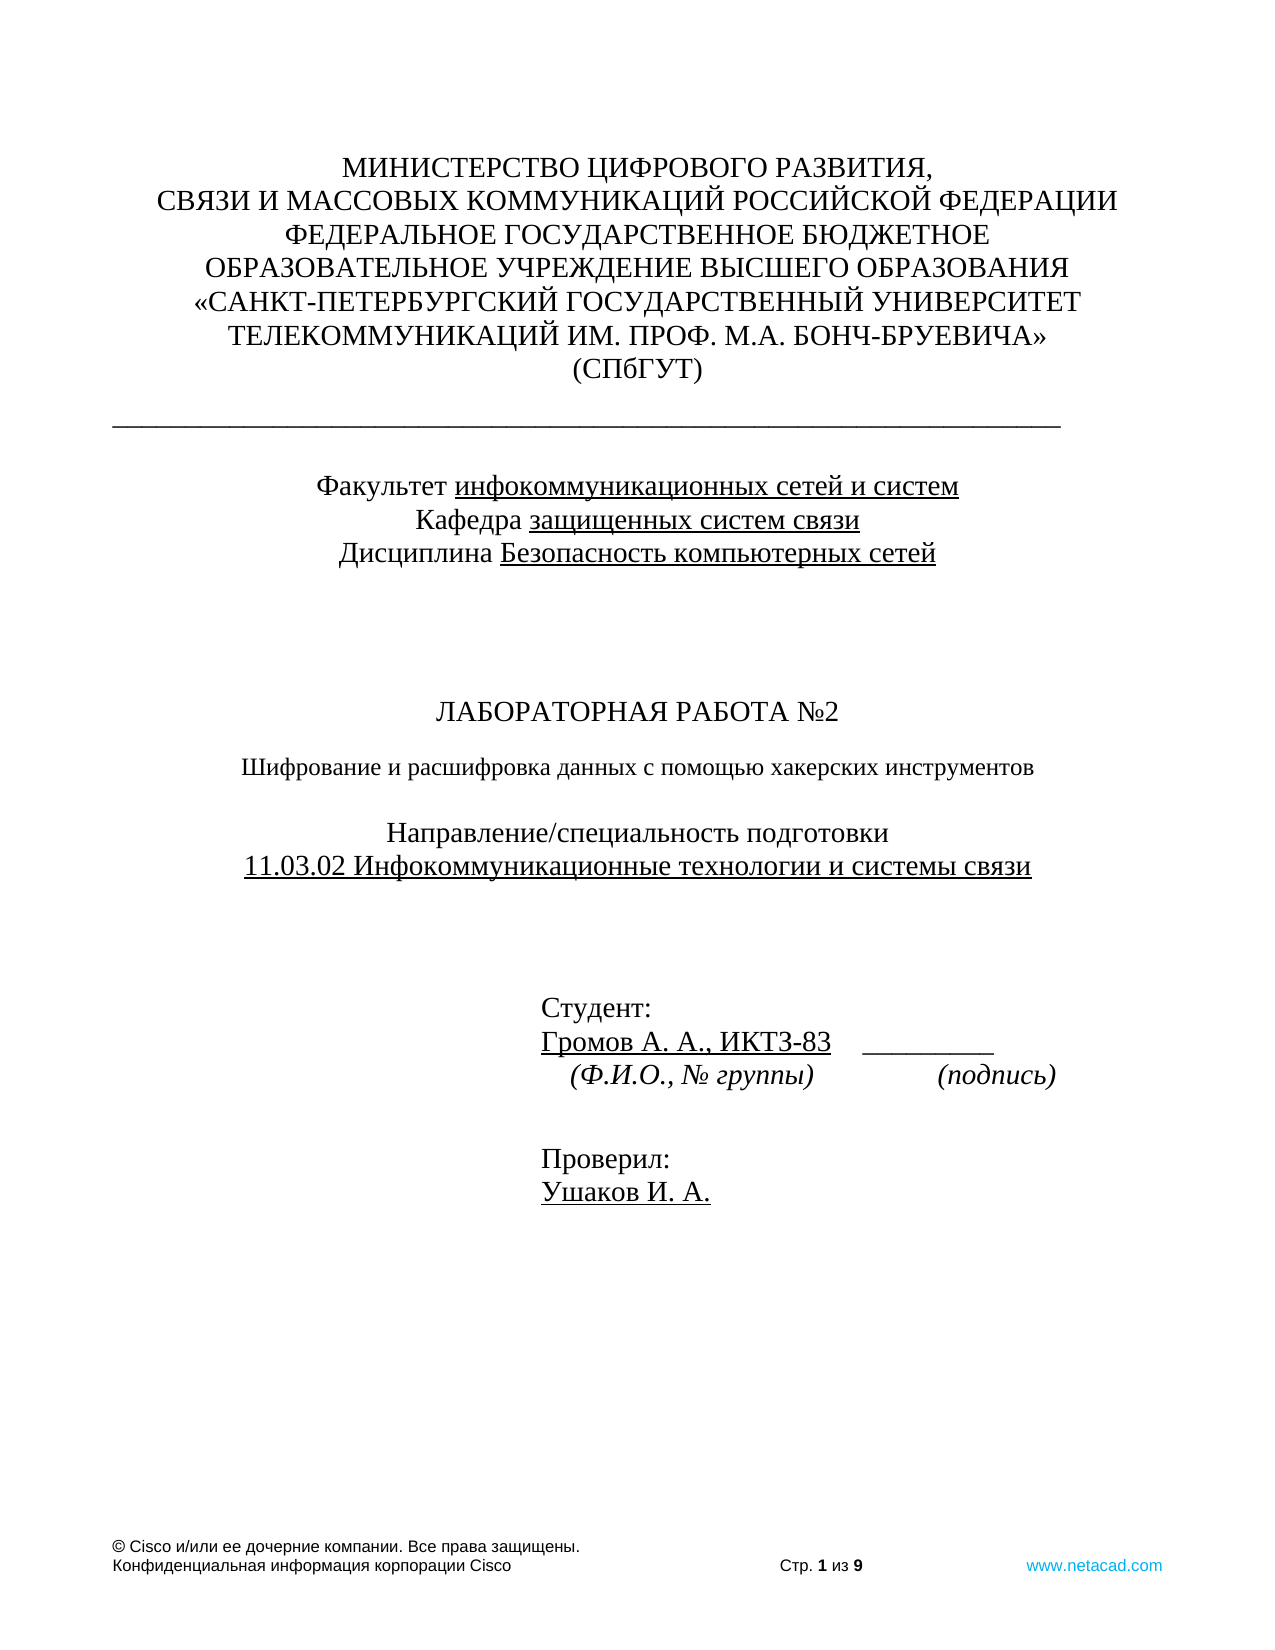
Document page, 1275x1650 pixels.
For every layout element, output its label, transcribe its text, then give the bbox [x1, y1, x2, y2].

text Ушаков И. А. [541, 1174, 1162, 1208]
text ФЕДЕРАЛЬНОЕ ГОСУДАРСТВЕННОЕ БЮДЖЕТНОЕ [112, 217, 1162, 251]
text 11.03.02 Инфокоммуникационные технологии и системы связи [112, 848, 1162, 882]
text Проверил: [541, 1141, 1162, 1174]
text (Ф.И.О., № группы) (подпись) [541, 1057, 1162, 1091]
text Студент: [541, 990, 1162, 1024]
text СВЯЗИ И МАССОВЫХ КОММУНИКАЦИЙ РОССИЙСКОЙ ФЕДЕРАЦИИ [112, 183, 1162, 217]
text Громов А. А., ИКТЗ-83 _________ [541, 1024, 1162, 1057]
text Кафедра защищенных систем связи [112, 502, 1162, 535]
text Направление/специальность подготовки [112, 815, 1162, 848]
text ОБРАЗОВАТЕЛЬНОЕ УЧРЕЖДЕНИЕ ВЫСШЕГО ОБРАЗОВАНИЯ [112, 251, 1162, 284]
text _________________________________________________________________ [112, 397, 1162, 431]
text (СПбГУТ) [112, 351, 1162, 385]
text МИНИСТЕРСТВО ЦИФРОВОГО РАЗВИТИЯ, [112, 150, 1162, 183]
text Шифрование и расшифровка данных с помощью хакерских инструментов [112, 752, 1162, 781]
text ТЕЛЕКОММУНИКАЦИЙ ИМ. ПРОФ. М.А. БОНЧ-БРУЕВИЧА» [112, 318, 1162, 351]
text Дисциплина Безопасность компьютерных сетей [112, 535, 1162, 569]
text ЛАБОРАТОРНАЯ РАБОТА №2 [112, 694, 1162, 727]
text Факультет инфокоммуникационных сетей и систем [112, 468, 1162, 502]
text «САНКТ-ПЕТЕРБУРГСКИЙ ГОСУДАРСТВЕННЫЙ УНИВЕРСИТЕТ [112, 284, 1162, 318]
